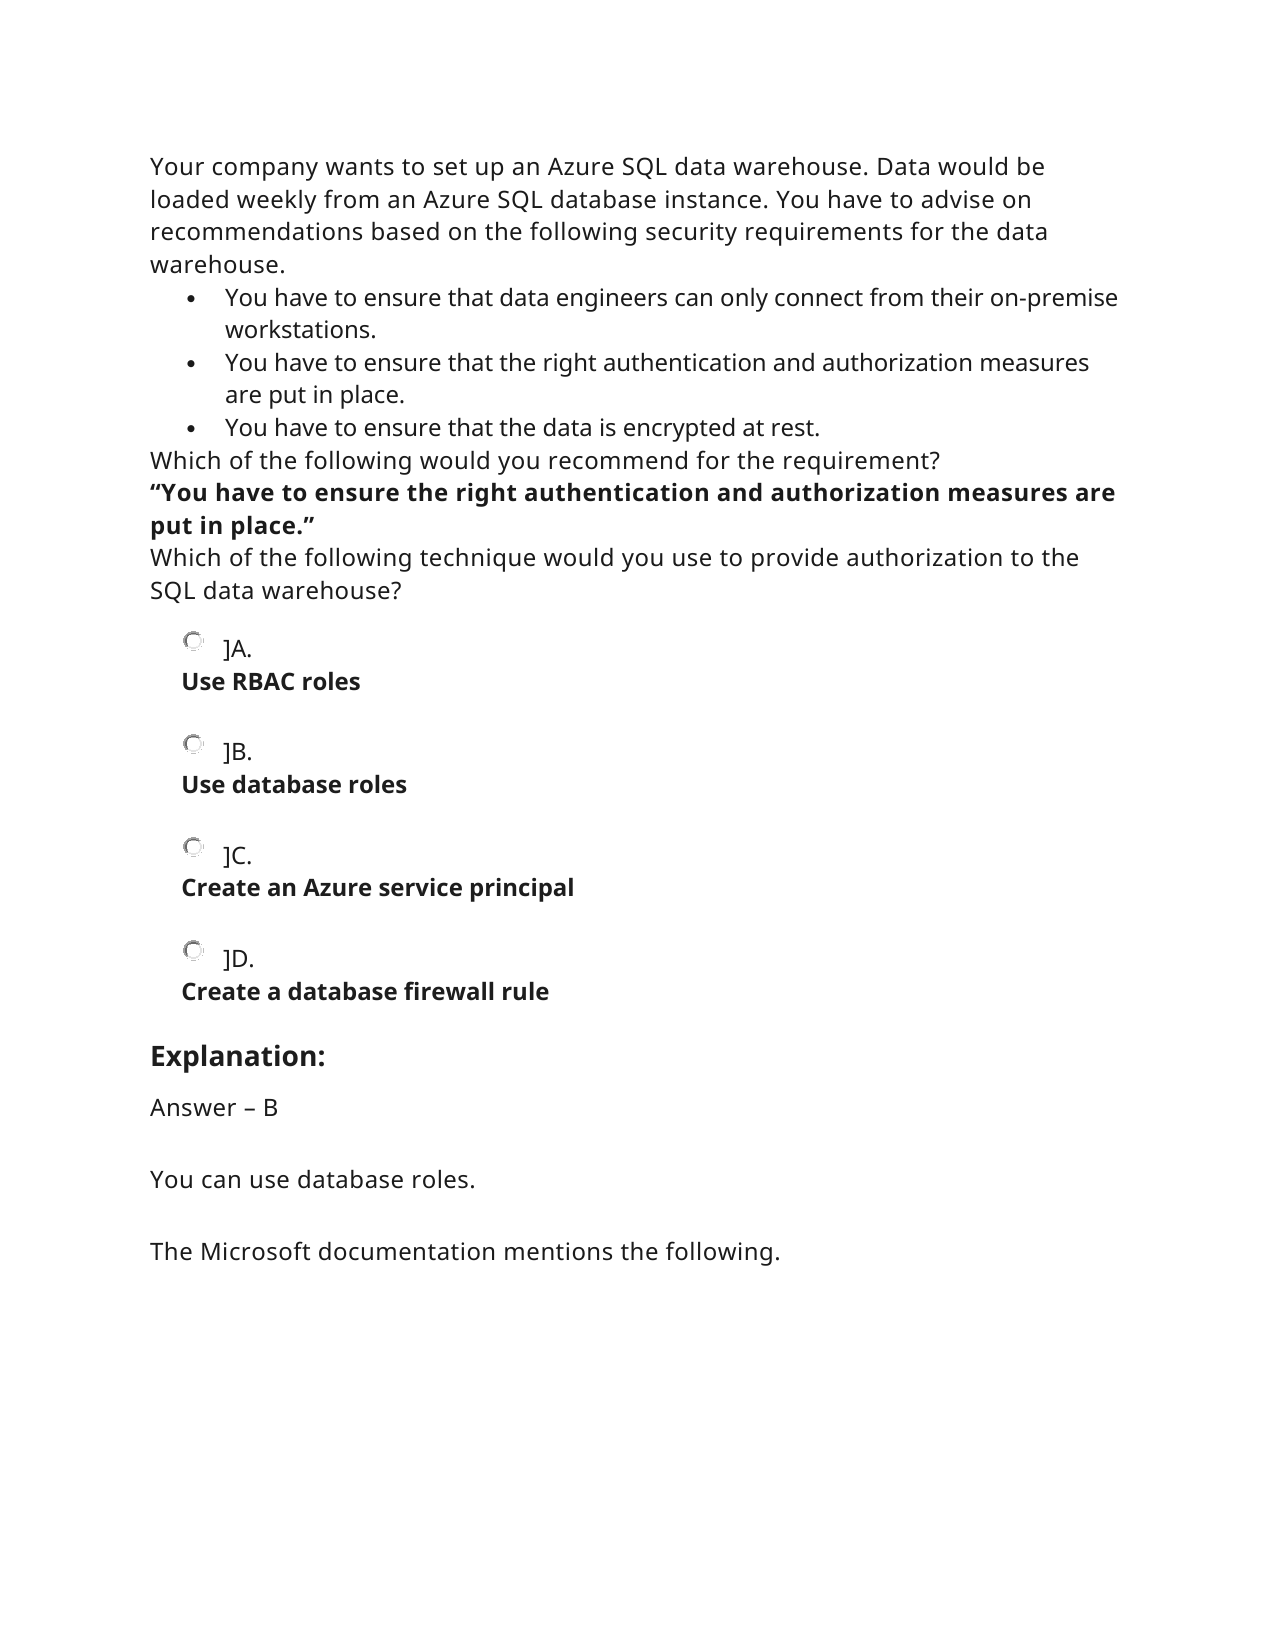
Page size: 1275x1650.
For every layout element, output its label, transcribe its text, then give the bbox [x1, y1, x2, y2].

text Which of the following technique would you use to provide authorization to the SQL data warehouse? [150, 541, 1125, 606]
text ]B. [181, 726, 1125, 768]
text You can use database roles. [150, 1163, 1125, 1195]
text ]D. [181, 933, 1125, 974]
text ]C. [181, 829, 1125, 871]
list You have to ensure that the data is encrypted at rest. [187, 411, 1125, 443]
text Create an Azure service principal [181, 871, 1125, 904]
text Answer – B [150, 1091, 1125, 1124]
text “You have to ensure the right authentication and authorization measures are put in place.” [150, 476, 1125, 541]
text Explanation: [150, 1036, 1125, 1074]
text Create a database firewall rule [181, 974, 1125, 1007]
text Which of the following would you recommend for the requirement? [150, 443, 1125, 476]
text Use RBAC roles [181, 664, 1125, 697]
text Your company wants to set up an Azure SQL data warehouse. Data would be loaded weekly from an Azure SQL database instance. You have to advise on recommendations based on the following security requirements for the data warehouse. [150, 150, 1125, 280]
list You have to ensure that data engineers can only connect from their on-premise workstations. [187, 280, 1125, 346]
text The Microsoft documentation mentions the following. [150, 1234, 1125, 1267]
text ]A. [181, 623, 1125, 664]
text Use database roles [181, 768, 1125, 800]
list You have to ensure that the right authentication and authorization measures are put in place. [187, 346, 1125, 411]
